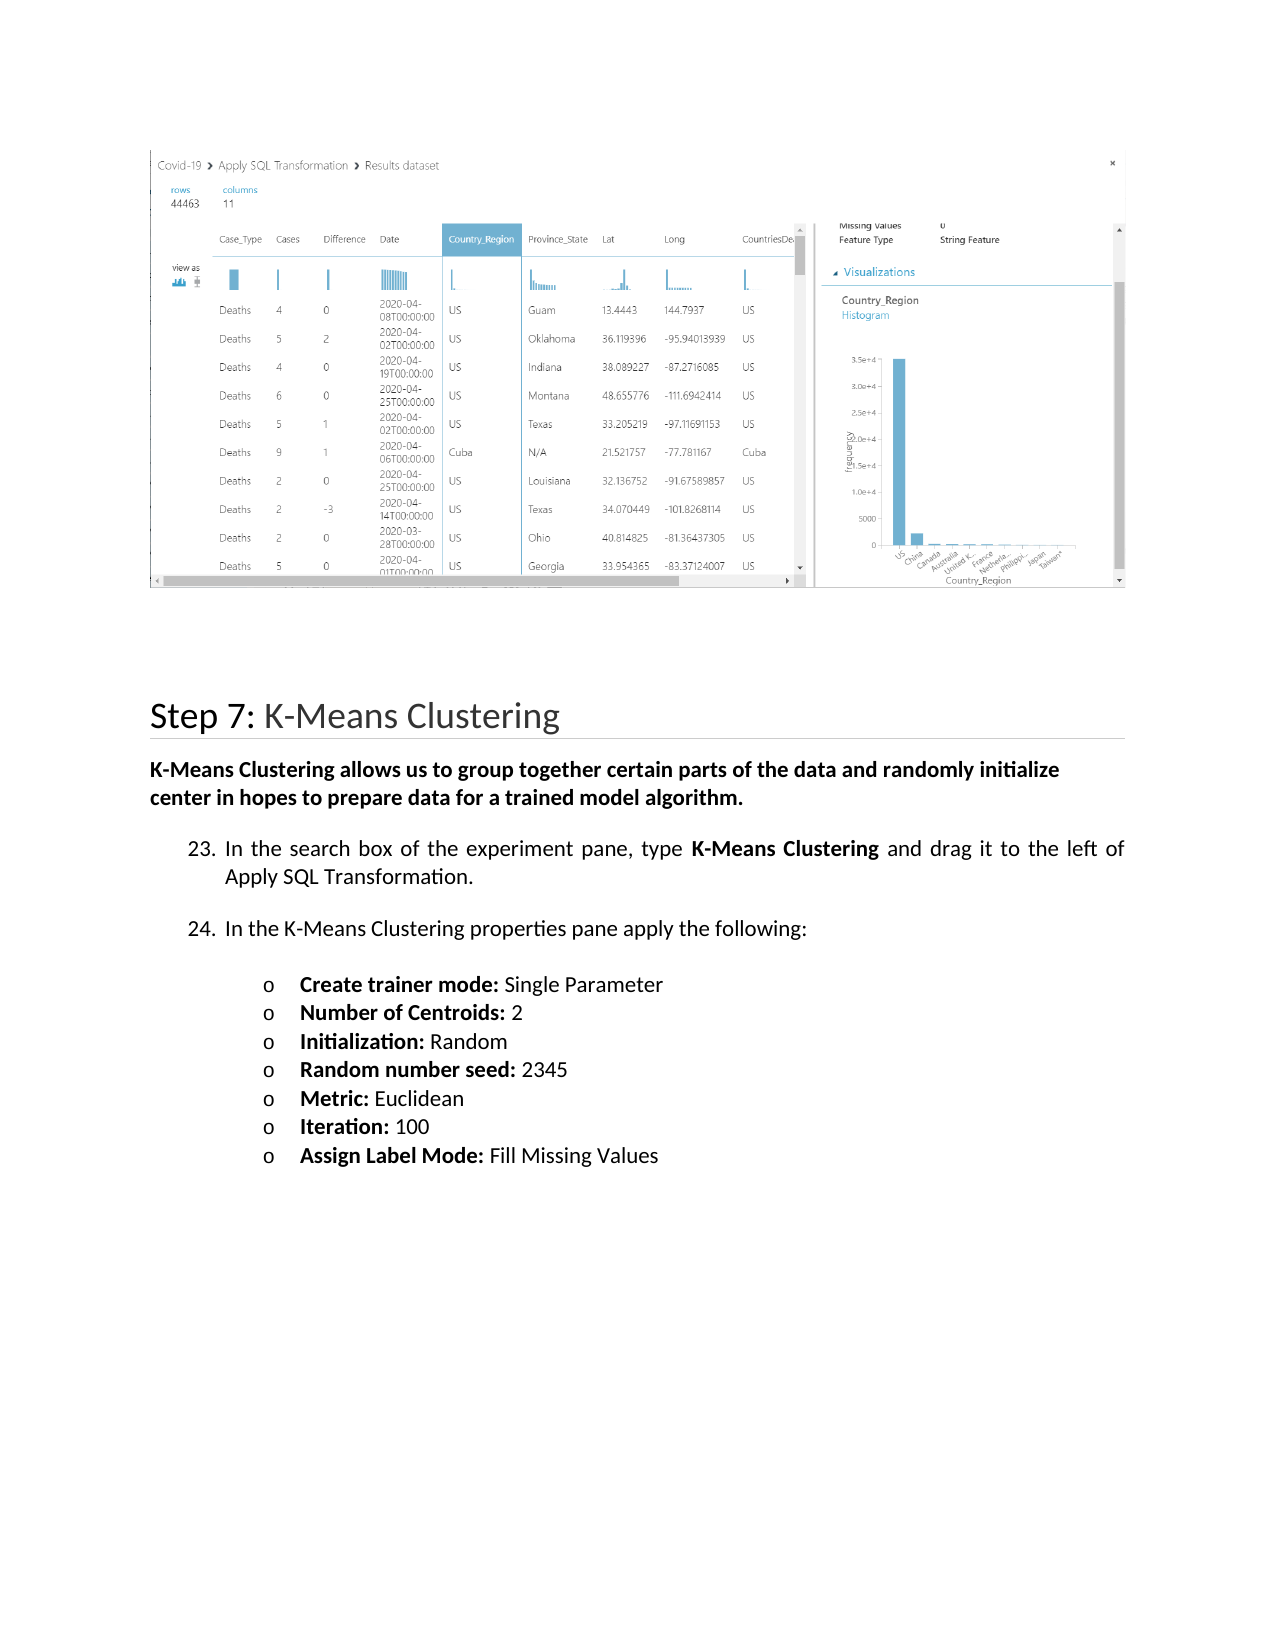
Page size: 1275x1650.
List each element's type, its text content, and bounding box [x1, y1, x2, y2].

list Number of Centroids: 2 [262, 998, 1125, 1027]
text K-Means Clustering allows us to group together certain parts of the data and randomly initialize center in hopes to prepare data for a trained model algorithm. [150, 755, 1125, 811]
list Initialization: Random [262, 1027, 1125, 1055]
text Step 7: K-Means Clustering [150, 692, 1125, 738]
list Assign Label Mode: Fill Missing Values [262, 1141, 1125, 1169]
list Iteration: 100 [262, 1112, 1125, 1141]
list Create trainer mode: Single Parameter [262, 970, 1125, 998]
list In the K-Means Clustering properties pane apply the following: [187, 914, 1125, 942]
list Metric: Euclidean [262, 1084, 1125, 1112]
list Random number seed: 2345 [262, 1055, 1125, 1084]
picture [150, 150, 1125, 588]
list In the search box of the experiment pane, type K-Means Clustering and drag it to the left of Apply SQL Transformation. [187, 834, 1125, 890]
